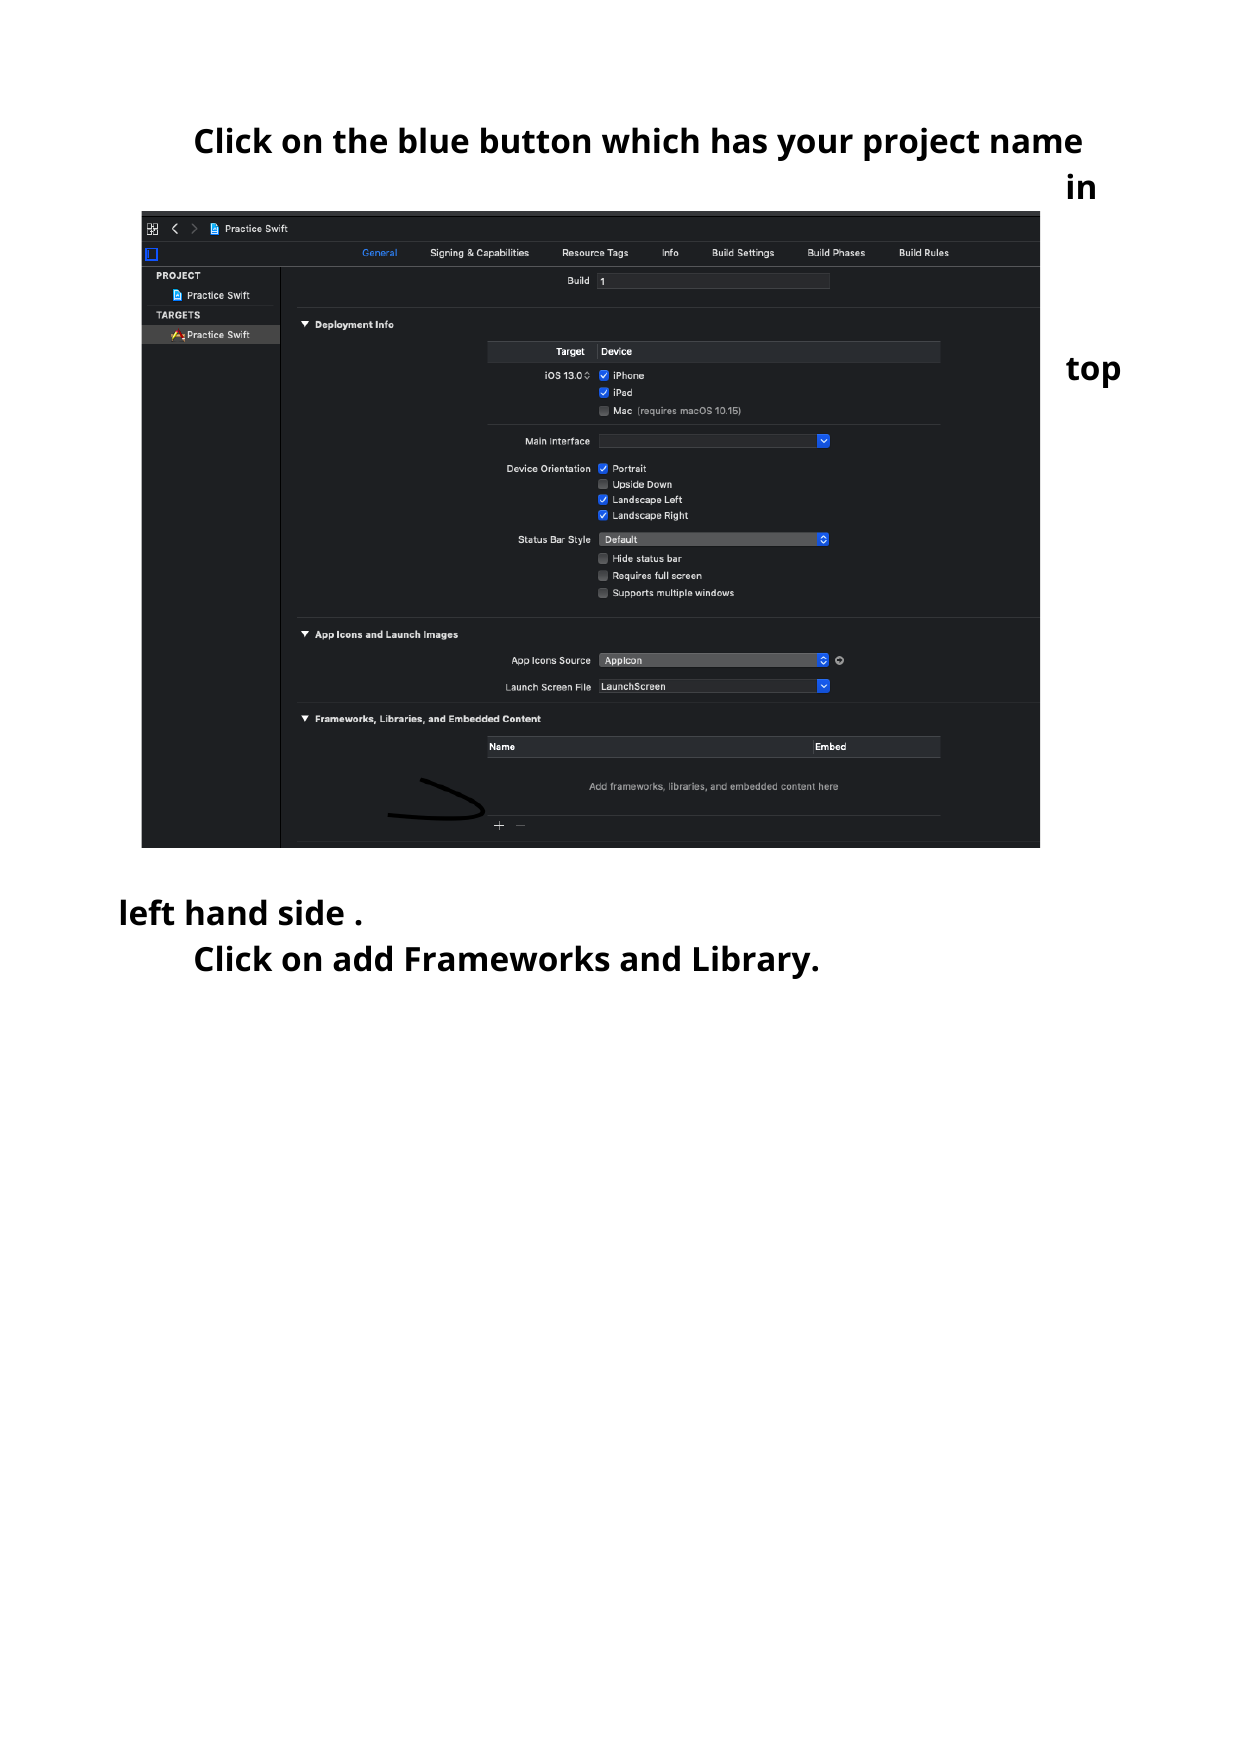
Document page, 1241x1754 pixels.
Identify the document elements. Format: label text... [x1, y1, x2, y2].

text Click on add Frameworks and Library. [118, 936, 1122, 981]
picture [141, 211, 1041, 848]
